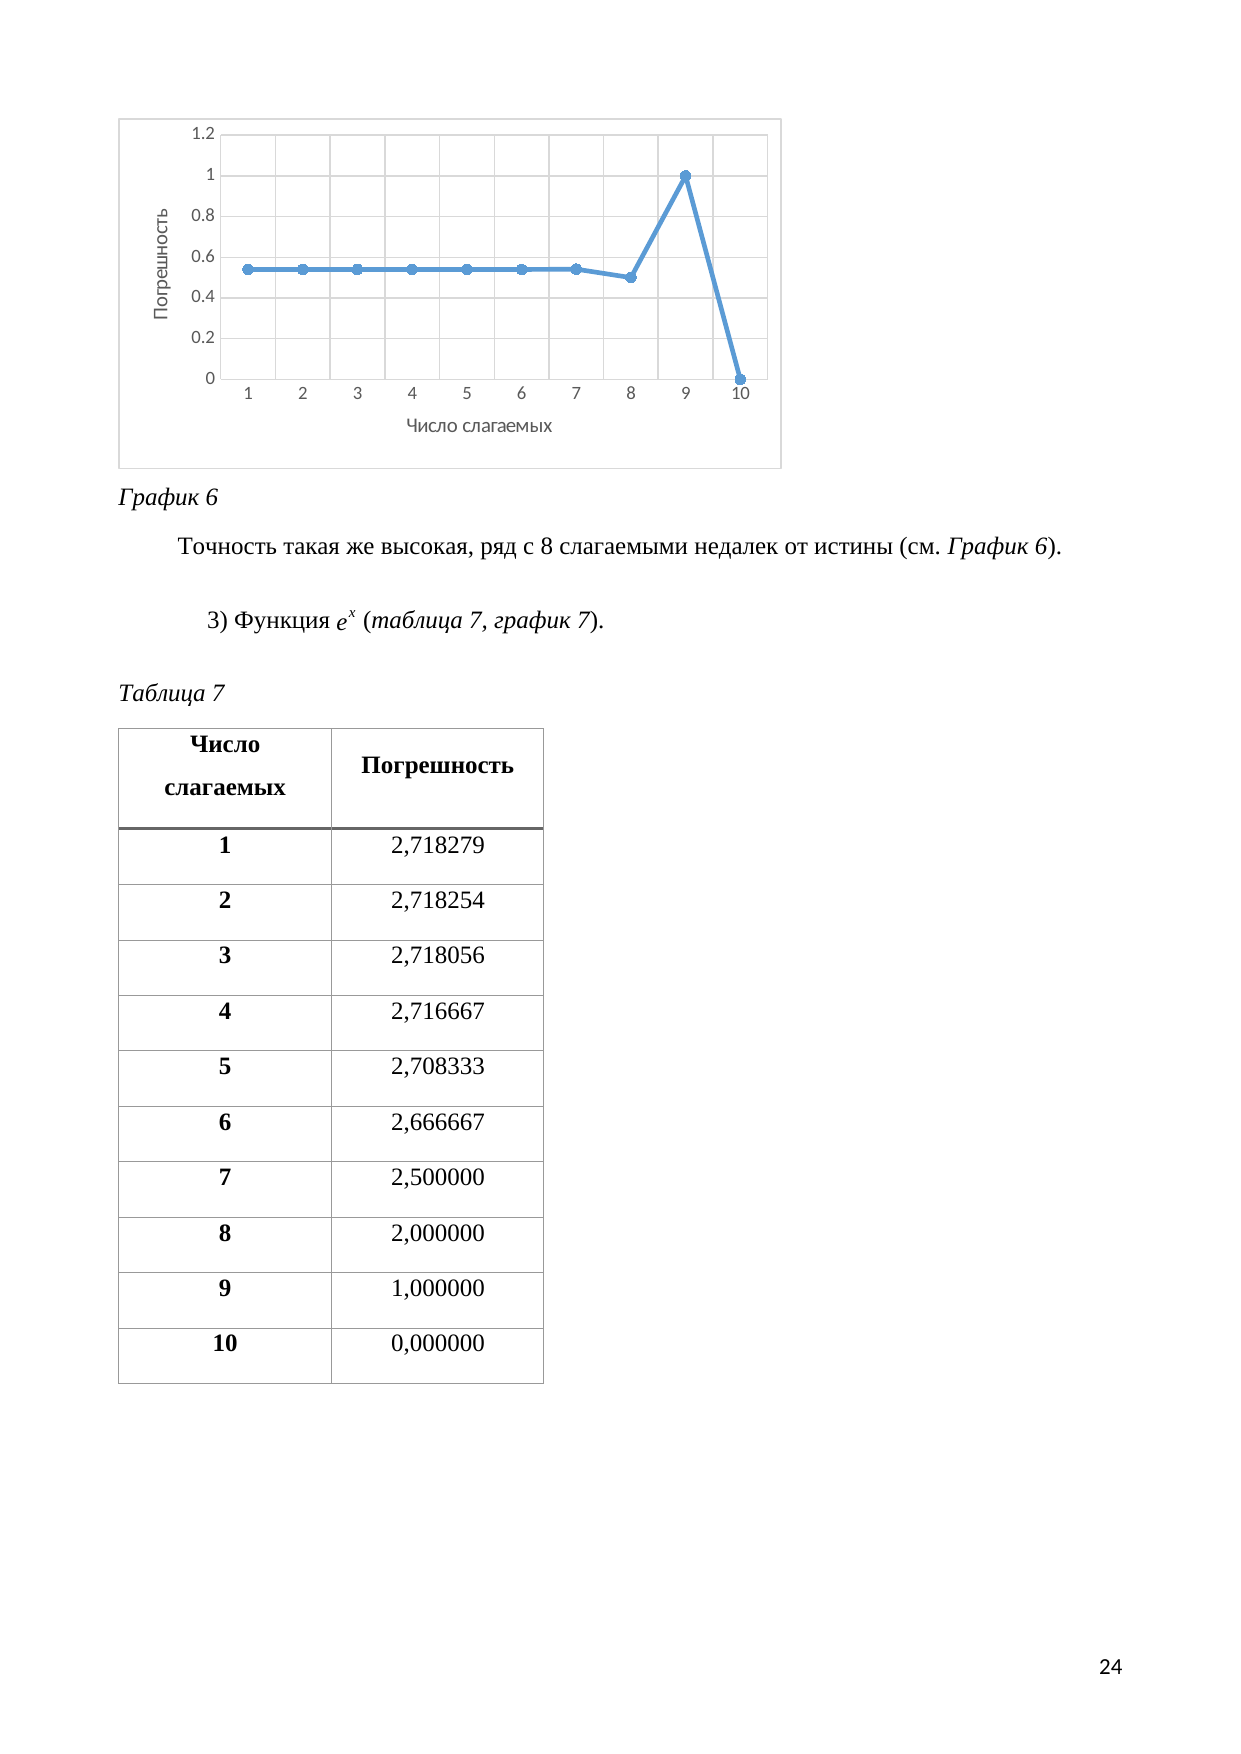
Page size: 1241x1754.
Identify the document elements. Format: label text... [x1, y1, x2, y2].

text 3) Функция (таблица 7, график 7). [207, 604, 1122, 635]
table_cell 2,718279 [332, 830, 543, 884]
table_cell 3 [119, 941, 331, 995]
table_cell 2,718056 [332, 941, 543, 995]
text Таблица 7 [118, 678, 1122, 707]
table_cell 4 [119, 996, 331, 1050]
table_cell 2,718254 [332, 885, 543, 939]
table_cell 2,666667 [332, 1107, 543, 1161]
table_cell 5 [119, 1051, 331, 1106]
table_cell 6 [119, 1107, 331, 1161]
text Точность такая же высокая, ряд с 8 слагаемыми недалек от истины (см. График 6). [177, 531, 1122, 560]
table_cell 2,000000 [332, 1218, 543, 1272]
table_cell 1 [119, 830, 331, 884]
table_cell 2 [119, 885, 331, 939]
table_cell 2,708333 [332, 1051, 543, 1106]
table_header Число слагаемых [119, 729, 331, 827]
table_cell 7 [119, 1162, 331, 1217]
table_header Погрешность [332, 729, 543, 827]
table_cell 2,716667 [332, 996, 543, 1050]
table_cell 1,000000 [332, 1273, 543, 1327]
table_cell 0,000000 [332, 1329, 543, 1383]
table_cell 8 [119, 1218, 331, 1272]
table_cell 10 [119, 1329, 331, 1383]
table_cell 2,500000 [332, 1162, 543, 1217]
text График 6 [118, 482, 1122, 511]
table_cell 9 [119, 1273, 331, 1327]
